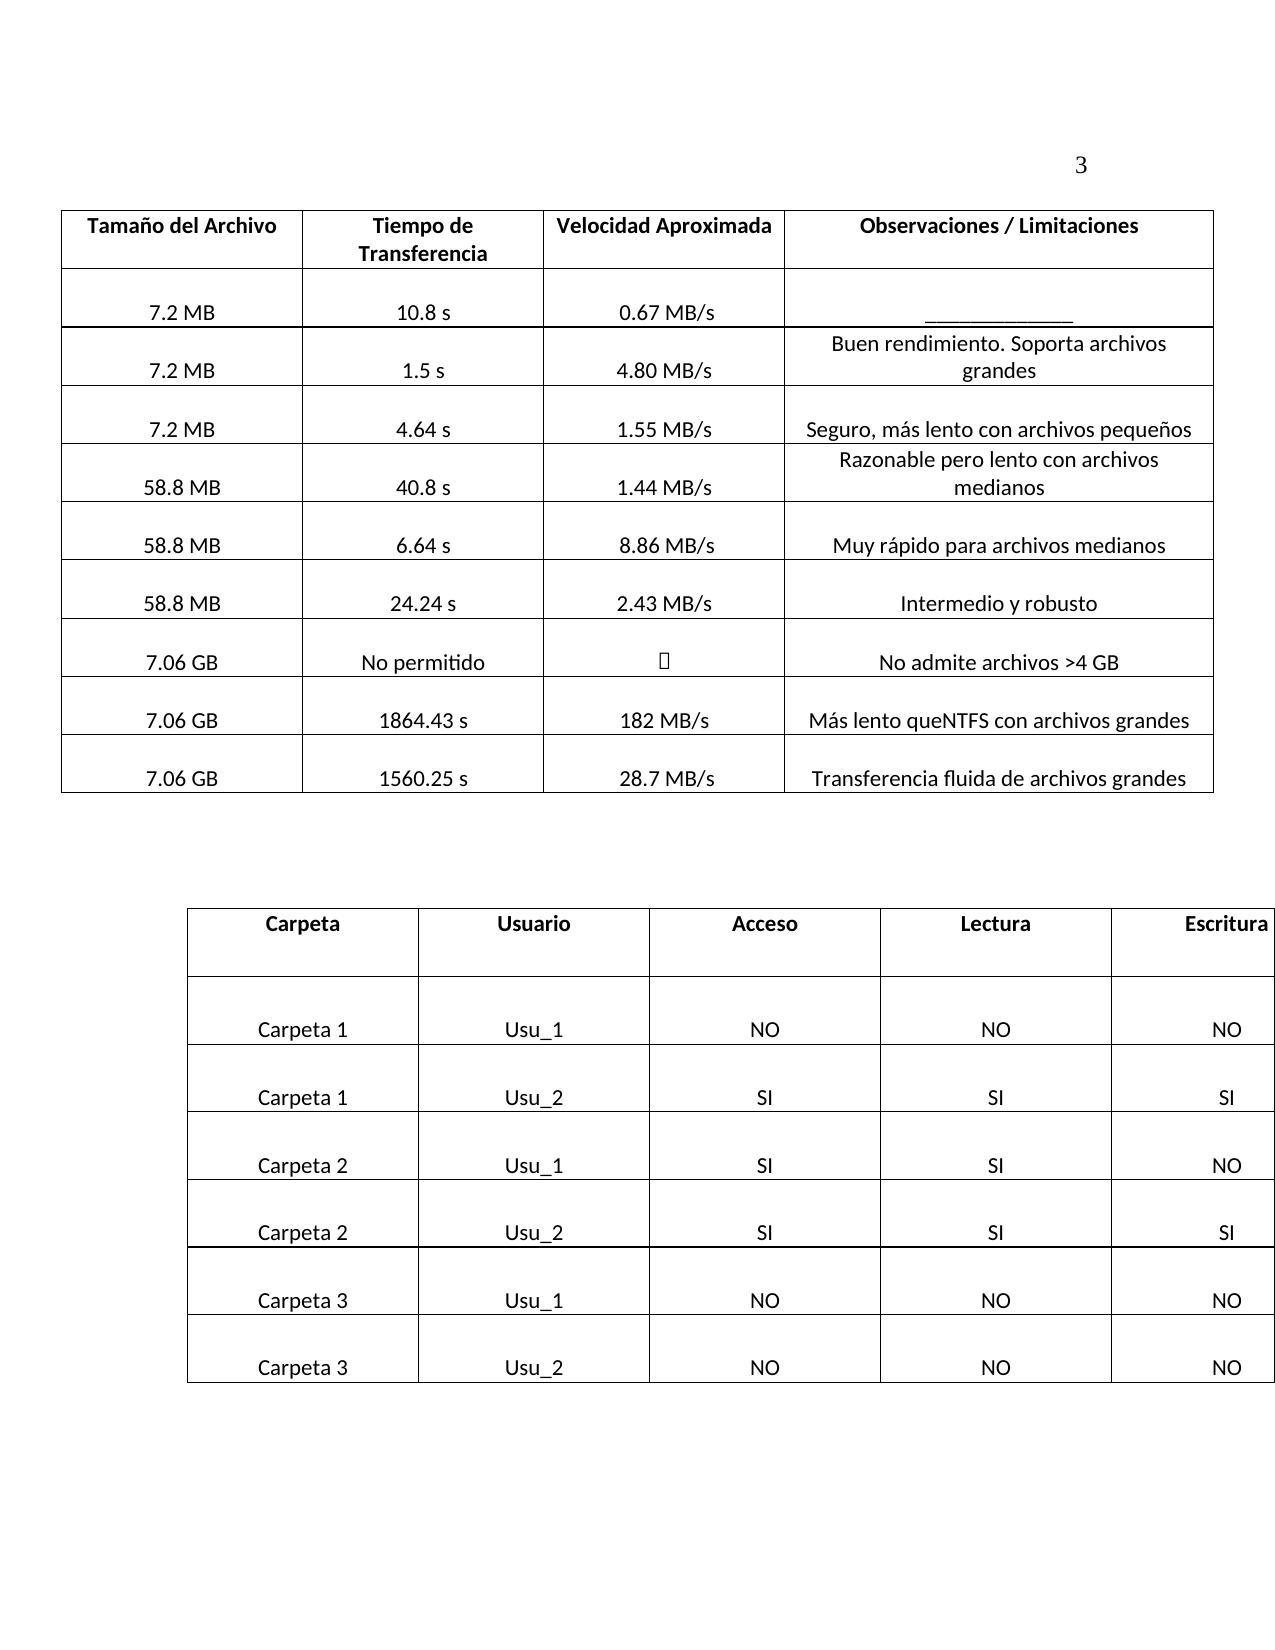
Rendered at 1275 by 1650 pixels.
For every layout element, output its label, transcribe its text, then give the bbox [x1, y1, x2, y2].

table_cell 58.8 MB [62, 502, 302, 559]
table_cell SI [881, 1112, 1111, 1179]
table_cell SI [881, 1045, 1111, 1111]
table_header Velocidad Aproximada [544, 211, 784, 268]
table_cell 1.55 MB/s [544, 386, 784, 443]
table_cell 4.80 MB/s [544, 328, 784, 385]
table_cell 0.67 MB/s [544, 269, 784, 326]
table_header Observaciones / Limitaciones [785, 211, 1213, 268]
table_cell Seguro, más lento con archivos pequeños [785, 386, 1213, 443]
table_cell Muy rápido para archivos medianos [785, 502, 1213, 559]
table_cell NO [1112, 977, 1274, 1043]
table_header Acceso [650, 909, 880, 976]
table_header Usuario [419, 909, 649, 976]
table_header Lectura [881, 909, 1111, 976]
table_cell Usu_1 [419, 977, 649, 1043]
table_header Escritura [1112, 909, 1274, 976]
table_cell 7.2 MB [62, 386, 302, 443]
table_cell 7.2 MB [62, 269, 302, 326]
table_cell Carpeta 3 [188, 1248, 418, 1314]
table_cell NO [1112, 1248, 1274, 1314]
table_cell 28.7 MB/s [544, 735, 784, 792]
table_cell Más lento queNTFS con archivos grandes [785, 677, 1213, 734]
table_cell Carpeta 1 [188, 1045, 418, 1111]
table_cell NO [1112, 1315, 1274, 1382]
table_cell SI [650, 1112, 880, 1179]
table_cell 6.64 s [303, 502, 543, 559]
table_cell Transferencia fluida de archivos grandes [785, 735, 1213, 792]
table_cell SI [1112, 1045, 1274, 1111]
table_cell ❌ [544, 619, 784, 676]
table_header Tiempo de Transferencia [303, 211, 543, 268]
table_cell 7.06 GB [62, 619, 302, 676]
table_cell Usu_1 [419, 1112, 649, 1179]
table_cell Carpeta 3 [188, 1315, 418, 1382]
table_cell 58.8 MB [62, 560, 302, 618]
table_cell SI [881, 1180, 1111, 1246]
table_cell 1.5 s [303, 328, 543, 385]
table_cell NO [1112, 1112, 1274, 1179]
table_cell NO [881, 1248, 1111, 1314]
table_cell Usu_2 [419, 1045, 649, 1111]
table_cell No permitido [303, 619, 543, 676]
table_cell NO [881, 977, 1111, 1043]
table_cell NO [650, 1248, 880, 1314]
table_cell 1864.43 s [303, 677, 543, 734]
table_cell _____________ [785, 269, 1213, 326]
table_cell 7.06 GB [62, 735, 302, 792]
table_cell 24.24 s [303, 560, 543, 618]
table_cell 4.64 s [303, 386, 543, 443]
table_cell Carpeta 2 [188, 1180, 418, 1246]
table_cell NO [881, 1315, 1111, 1382]
table_cell 58.8 MB [62, 444, 302, 501]
table_cell SI [650, 1180, 880, 1246]
table_cell No admite archivos >4 GB [785, 619, 1213, 676]
table_cell 182 MB/s [544, 677, 784, 734]
table_cell 8.86 MB/s [544, 502, 784, 559]
table_cell NO [650, 977, 880, 1043]
table_cell Intermedio y robusto [785, 560, 1213, 618]
table_header Carpeta [188, 909, 418, 976]
table_cell Razonable pero lento con archivos medianos [785, 444, 1213, 501]
table_cell 7.06 GB [62, 677, 302, 734]
table_cell 1.44 MB/s [544, 444, 784, 501]
table_cell 40.8 s [303, 444, 543, 501]
table_cell SI [650, 1045, 880, 1111]
table_cell 2.43 MB/s [544, 560, 784, 618]
table_cell Usu_2 [419, 1315, 649, 1382]
table_cell SI [1112, 1180, 1274, 1246]
table_cell 1560.25 s [303, 735, 543, 792]
table_cell Carpeta 2 [188, 1112, 418, 1179]
table_cell NO [650, 1315, 880, 1382]
table_cell 7.2 MB [62, 328, 302, 385]
table_cell 10.8 s [303, 269, 543, 326]
table_cell Usu_2 [419, 1180, 649, 1246]
table_cell Buen rendimiento. Soporta archivos grandes [785, 328, 1213, 385]
table_cell Usu_1 [419, 1248, 649, 1314]
table_header Tamaño del Archivo [62, 211, 302, 268]
table_cell Carpeta 1 [188, 977, 418, 1043]
